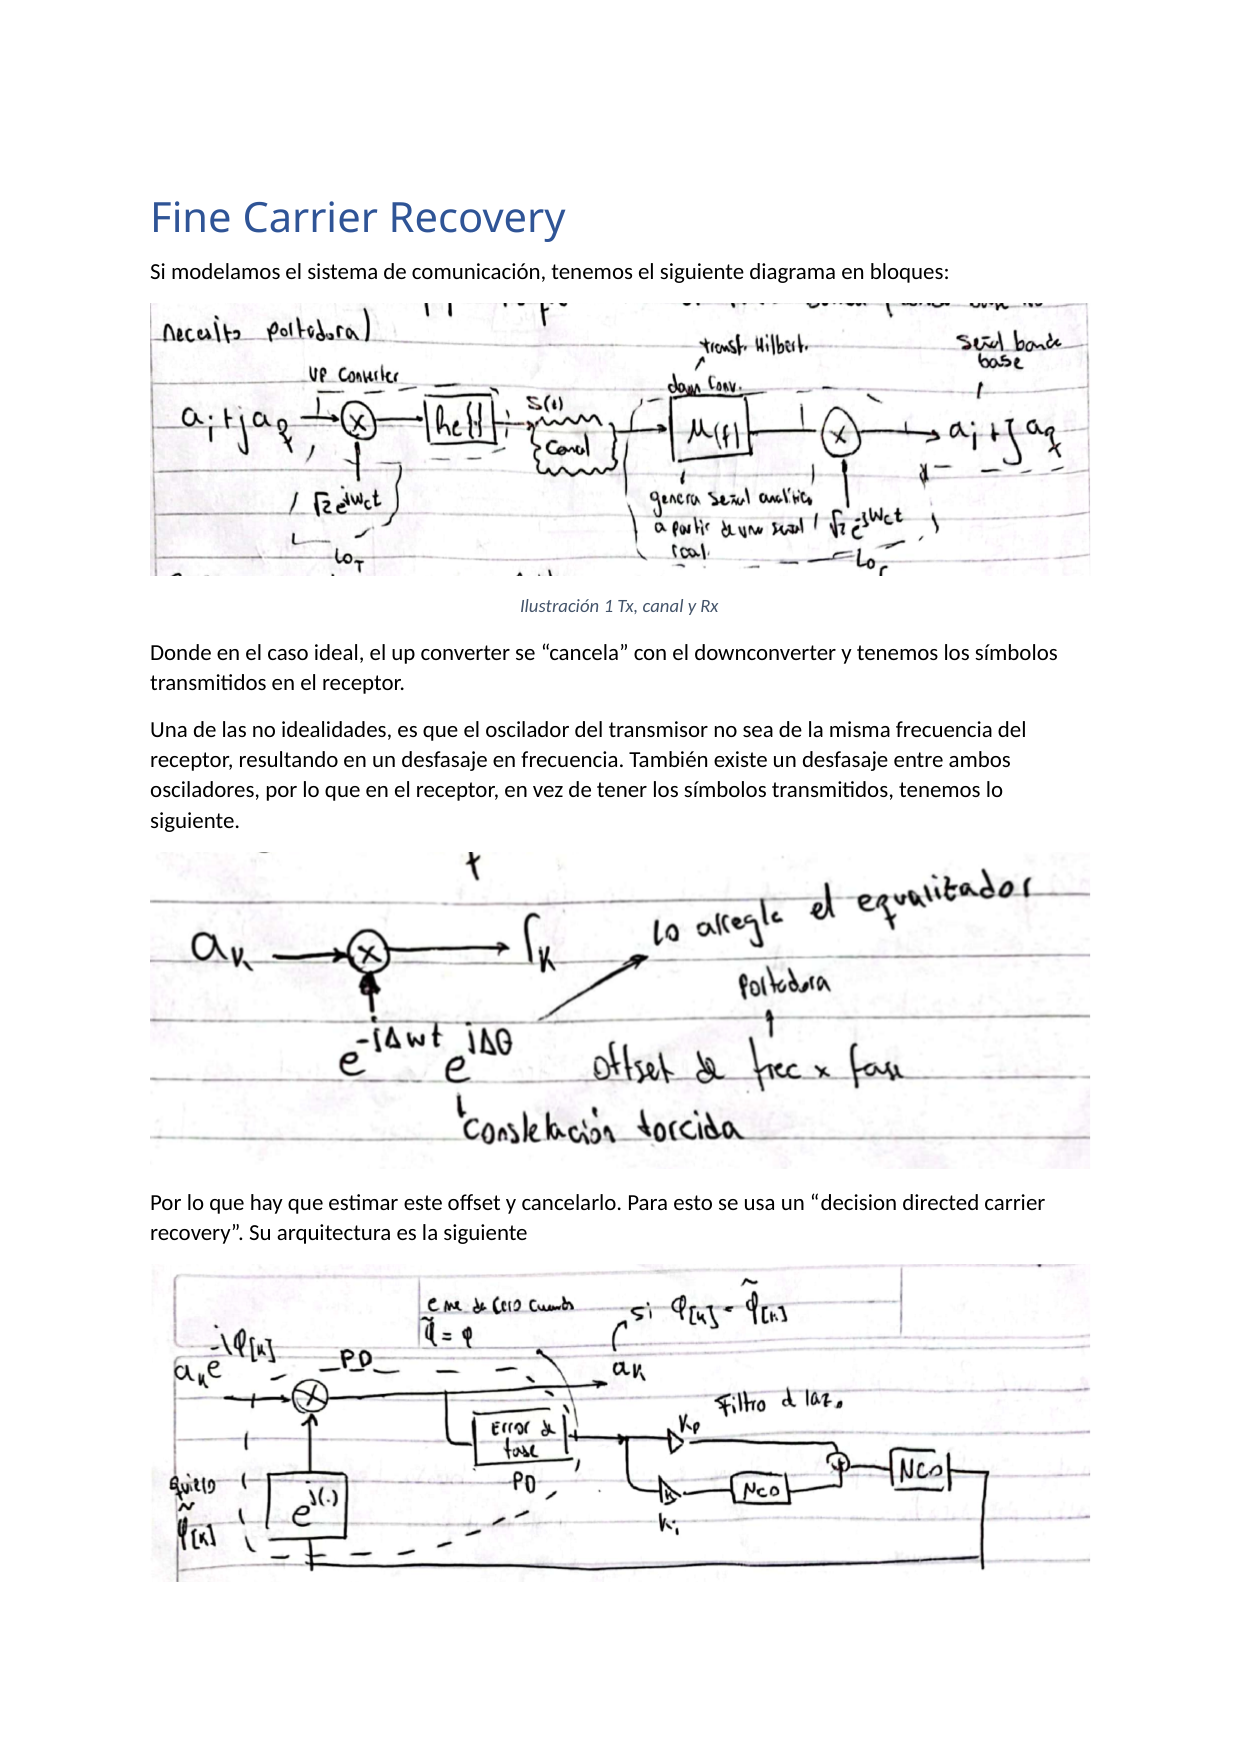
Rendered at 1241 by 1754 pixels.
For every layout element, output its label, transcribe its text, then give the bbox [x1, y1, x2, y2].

picture [150, 852, 1091, 1169]
picture [150, 1264, 1091, 1582]
text Si modelamos el sistema de comunicación, tenemos el siguiente diagrama en bloques: [150, 257, 1090, 285]
picture [150, 303, 1091, 576]
text Por lo que hay que estimar este offset y cancelarlo. Para esto se usa un “decision directed carrier recovery”. Su arquitectura es la siguiente [150, 1188, 1090, 1246]
text Donde en el caso ideal, el up converter se “cancela” con el downconverter y tenemos los símbolos transmitidos en el receptor. [150, 638, 1090, 696]
text Una de las no idealidades, es que el oscilador del transmisor no sea de la misma frecuencia del receptor, resultando en un desfasaje en frecuencia. También existe un desfasaje entre ambos osciladores, por lo que en el receptor, en vez de tener los símbolos transmitidos, tenemos lo siguiente. [150, 715, 1090, 834]
subtitle Fine Carrier Recovery [150, 187, 1090, 244]
